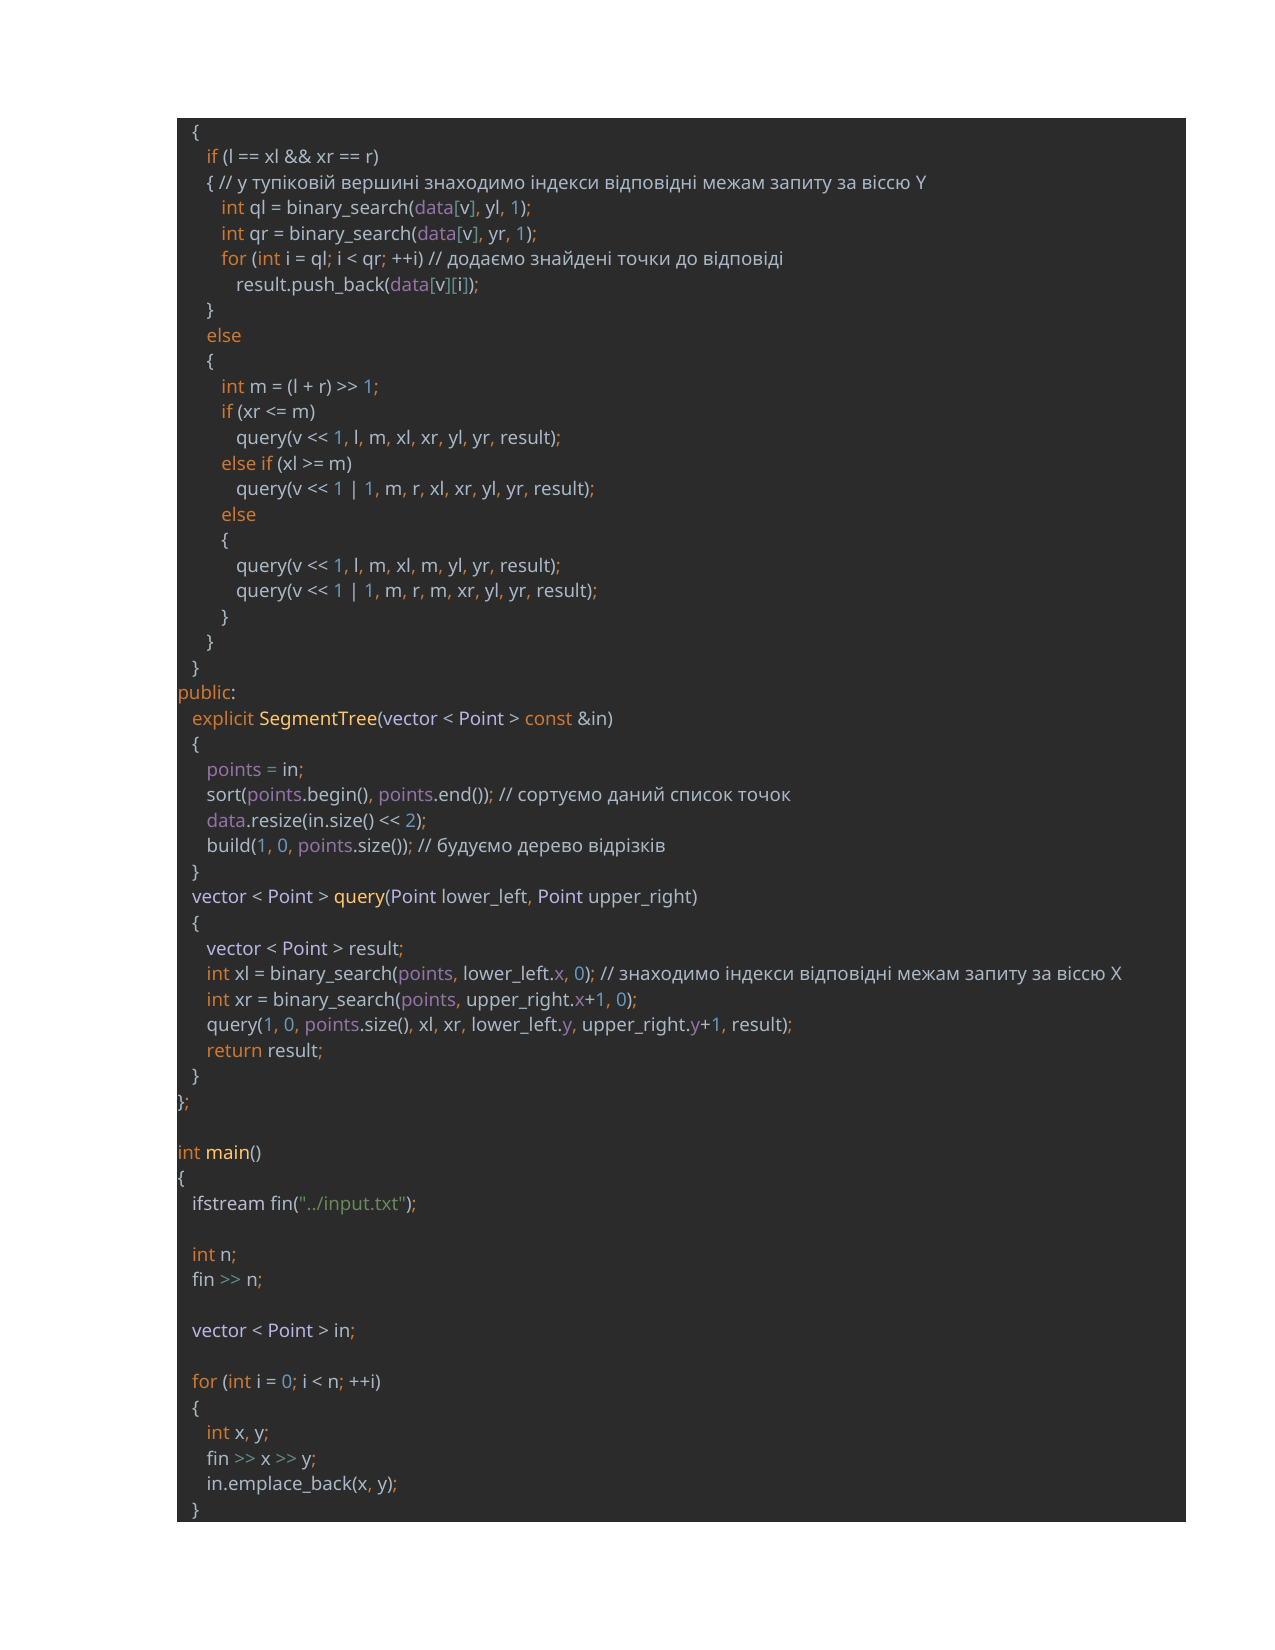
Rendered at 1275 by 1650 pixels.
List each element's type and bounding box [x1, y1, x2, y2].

text [177, 118, 1186, 1522]
